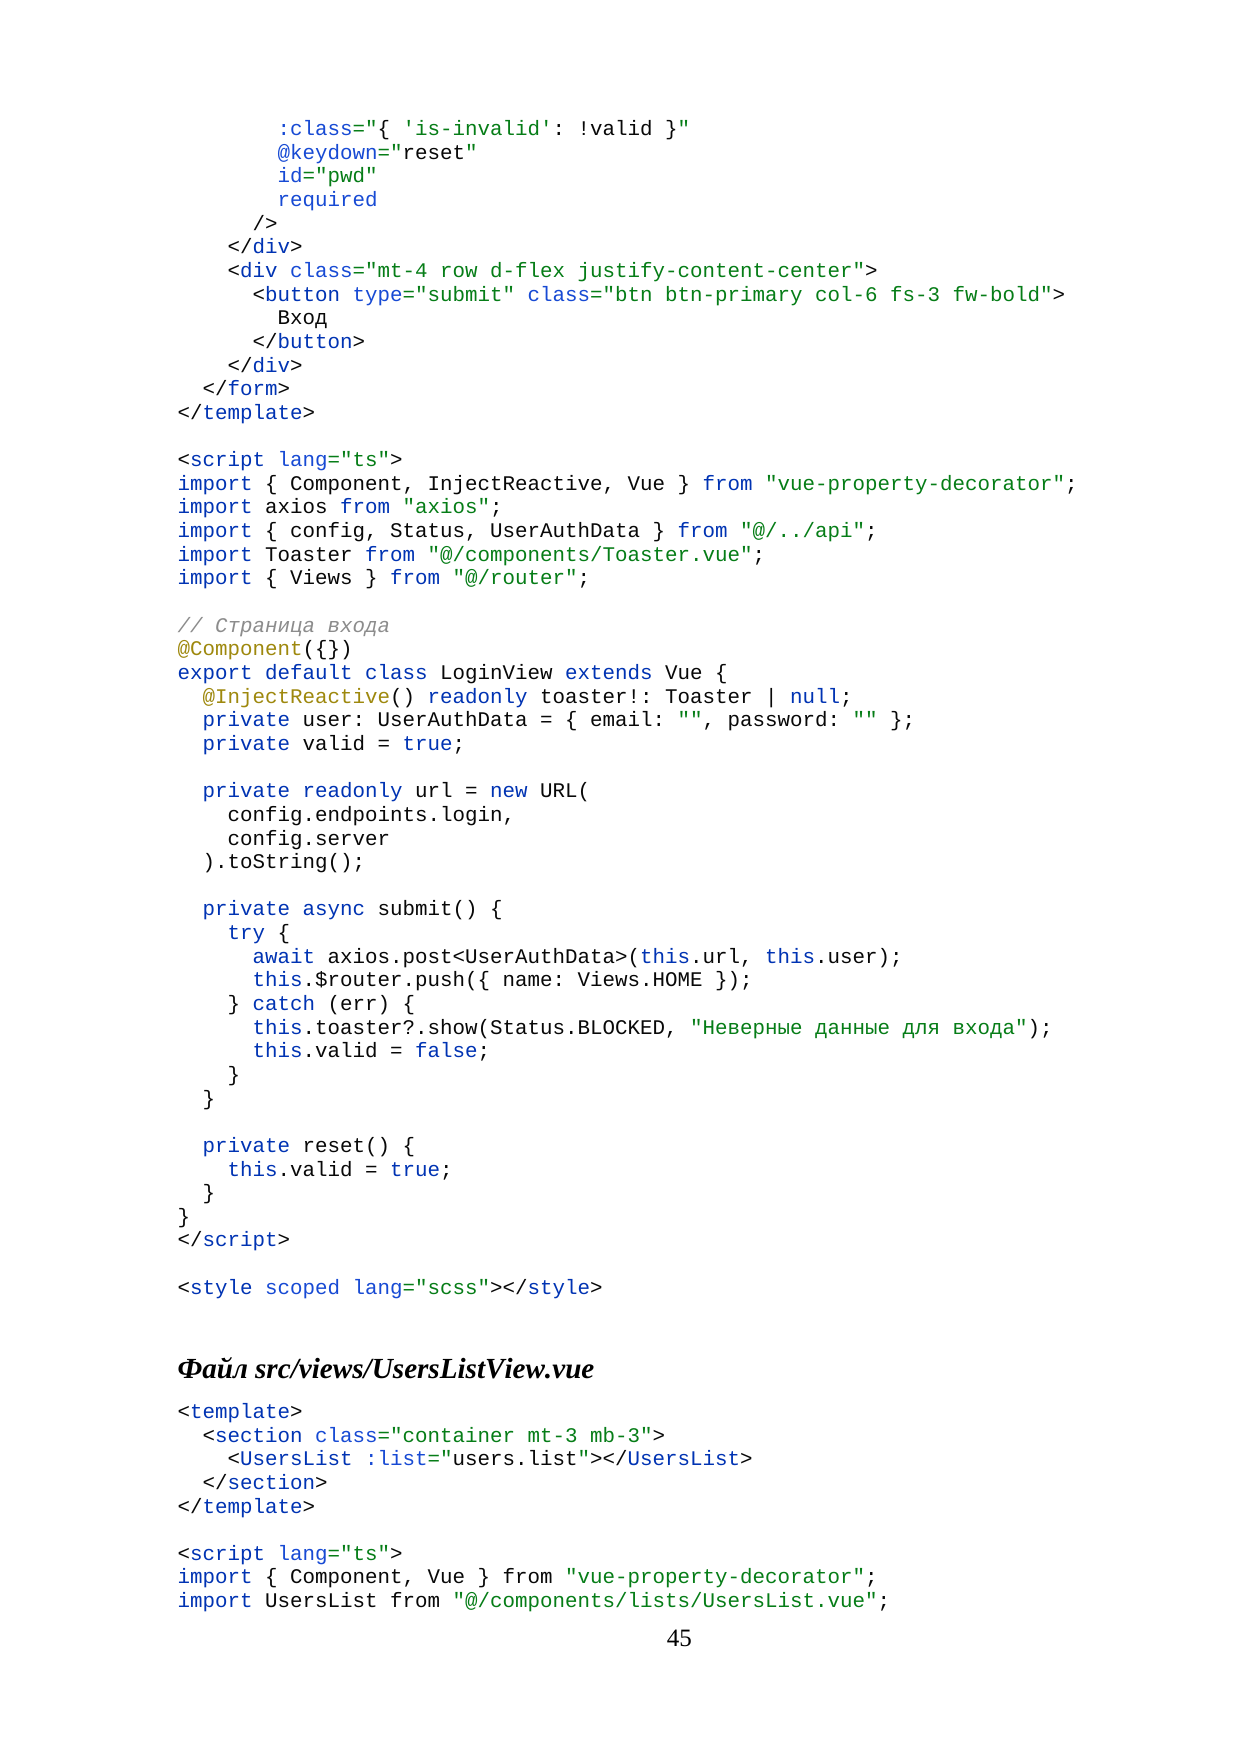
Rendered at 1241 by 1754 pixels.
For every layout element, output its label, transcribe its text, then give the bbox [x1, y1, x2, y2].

text Файл src/views/UsersListView.vue [177, 1351, 1181, 1384]
